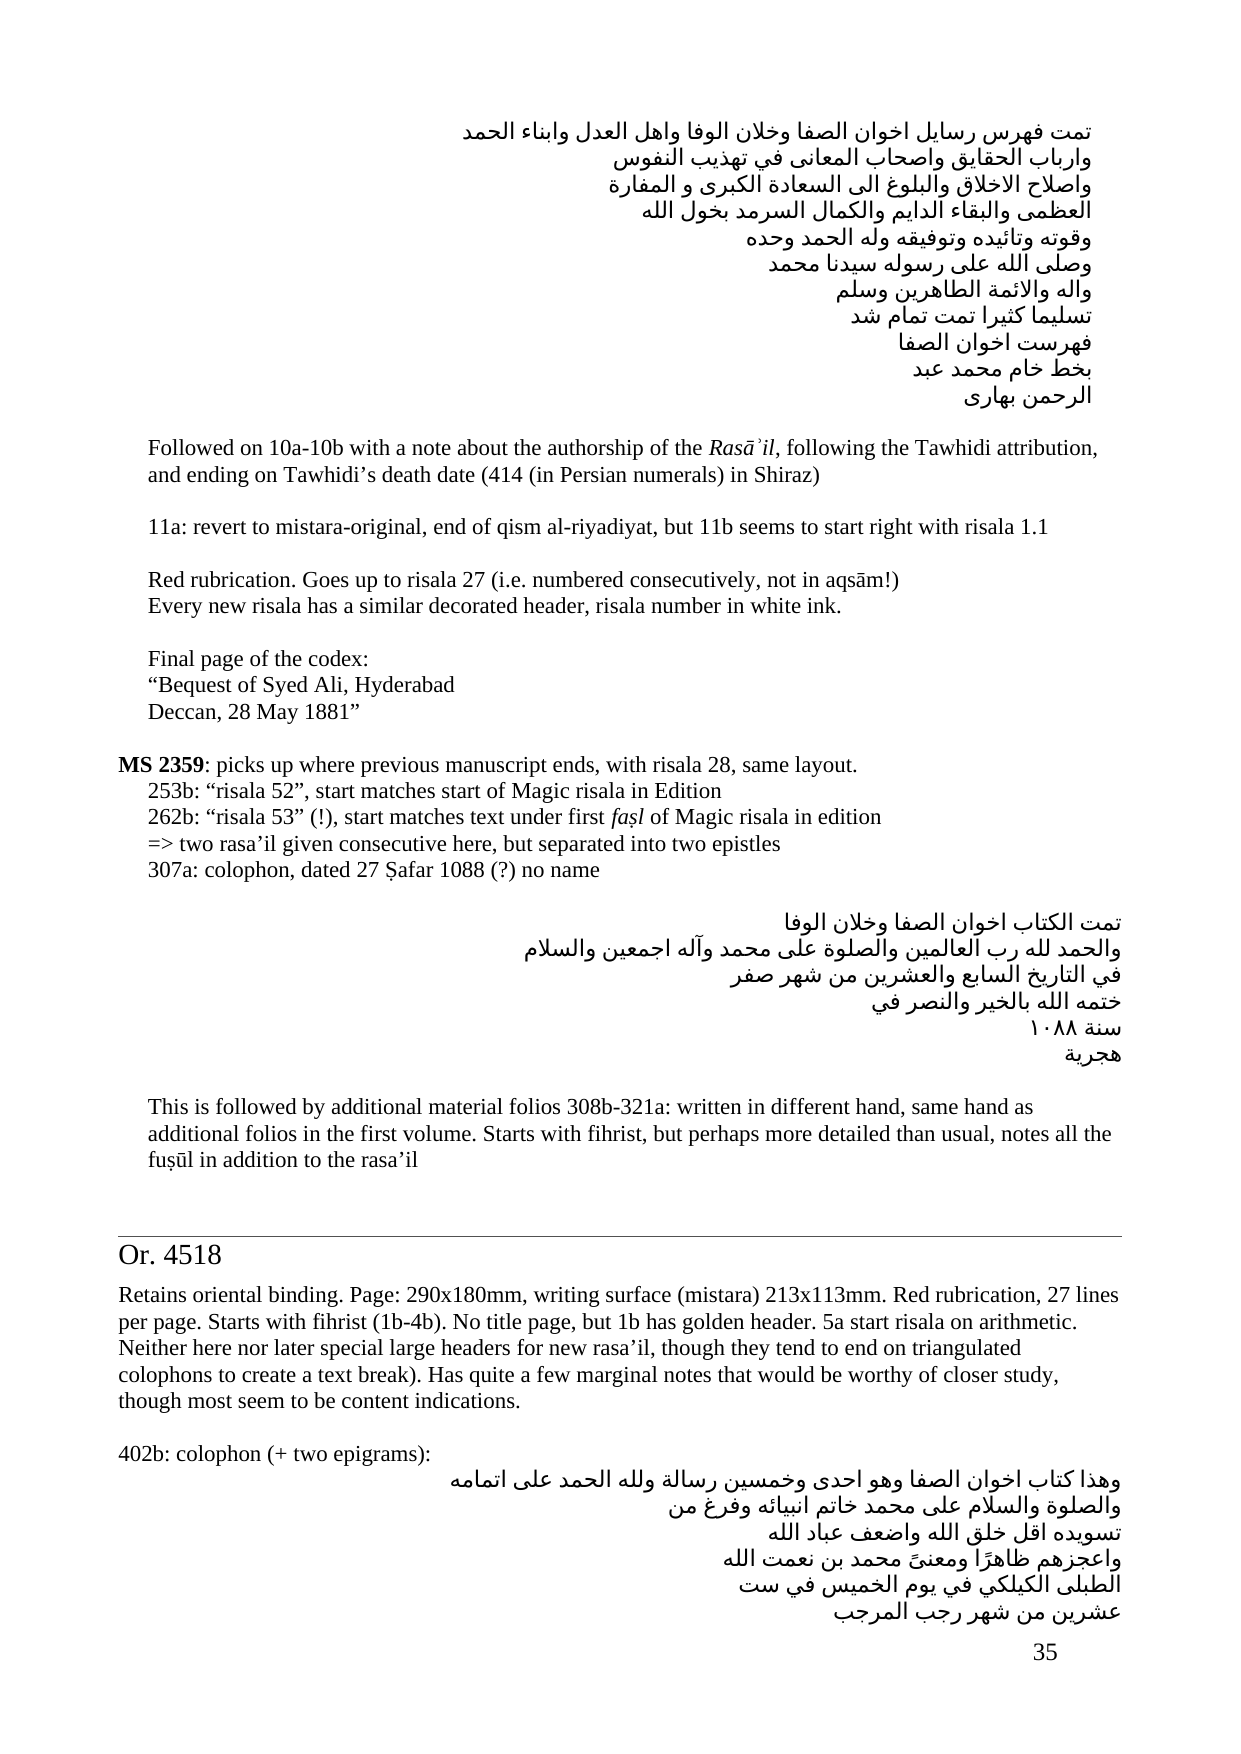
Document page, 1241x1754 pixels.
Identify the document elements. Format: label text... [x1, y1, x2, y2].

text 253b: “risala 52”, start matches start of Magic risala in Edition [148, 777, 1122, 803]
text تسليما كثيرا تمت تمام شد [148, 303, 1122, 329]
text وارباب الحقايق واصحاب المعانى في تهذيب النفوس [148, 144, 1122, 171]
text Followed on 10a-10b with a note about the authorship of the Rasāʾil, following the Tawhidi attribution, and ending on Tawhidi’s death date (414 (in Persian numerals) in Shiraz) [148, 434, 1122, 487]
text العظمى والبقاء الدايم والكمال السرمد بخول الله [148, 197, 1122, 223]
text واله والائمة الطاهرين وسلم [148, 276, 1122, 303]
text 307a: colophon, dated 27 Ṣafar 1088 (?) no name [148, 856, 1122, 882]
text 402b: colophon (+ two epigrams): [118, 1440, 1122, 1466]
text فهرست اخوان الصفا [148, 329, 1122, 355]
text سنة ١٠٨٨ [118, 1014, 1122, 1041]
text والصلوة والسلام على محمد خاتم انبيائه وفرغ من [118, 1492, 1122, 1519]
text This is followed by additional material folios 308b-321a: written in different hand, same hand as additional folios in the first volume. Starts with fihrist, but perhaps more detailed than usual, notes all the fuṣūl in addition to the rasa’il [148, 1093, 1122, 1172]
text تمت الكتاب اخوان الصفا وخلان الوفا [118, 909, 1122, 935]
text والحمد لله رب العالمين والصلوة على محمد وآله اجمعين والسلام [118, 935, 1122, 961]
text وقوته وتائيده وتوفيقه وله الحمد وحده [148, 223, 1122, 250]
text هجرية [118, 1041, 1122, 1067]
text تمت فهرس رسايل اخوان الصفا وخلان الوفا واهل العدل وابناء الحمد [148, 118, 1122, 144]
text MS 2359: picks up where previous manuscript ends, with risala 28, same layout. [118, 751, 1122, 777]
text 11a: revert to mistara-original, end of qism al-riyadiyat, but 11b seems to start right with risala 1.1 [148, 513, 1122, 540]
text بخط خام محمد عبد [148, 355, 1122, 382]
text Retains oriental binding. Page: 290x180mm, writing surface (mistara) 213x113mm. Red rubrication, 27 lines per page. Starts with fihrist (1b-4b). No title page, but 1b has golden header. 5a start risala on arithmetic. Neither here nor later special large headers for new rasa’il, though they tend to end on triangulated colophons to create a text break). Has quite a few marginal notes that would be worthy of closer study, though most seem to be content indications. [118, 1282, 1122, 1413]
text الرحمن بهارى [148, 382, 1122, 408]
text Deccan, 28 May 1881” [148, 698, 1122, 724]
text وصلى الله على رسوله سيدنا محمد [148, 250, 1122, 276]
text تسويده اقل خلق الله واضعف عباد الله [118, 1519, 1122, 1545]
text 262b: “risala 53” (!), start matches text under first faṣl of Magic risala in edition [148, 803, 1122, 830]
text في التاريخ السابع والعشرين من شهر صفر [118, 961, 1122, 988]
text ختمه الله بالخير والنصر في [118, 988, 1122, 1014]
text Every new risala has a similar decorated header, risala number in white ink. [148, 592, 1122, 619]
subtitle Or. 4518 [118, 1237, 1122, 1271]
text وهذا كتاب اخوان الصفا وهو احدى وخمسين رسالة ولله الحمد على اتمامه [118, 1466, 1122, 1492]
text واعجزهم ظاهرًا ومعنىً محمد بن نعمت الله [118, 1545, 1122, 1571]
text الطبلى الكيلكي في يوم الخميس في ست [118, 1571, 1122, 1598]
text Final page of the codex: [148, 645, 1122, 672]
text واصلاح الاخلاق والبلوغ الى السعادة الكبرى و المفارة [148, 171, 1122, 197]
text => two rasa’il given consecutive here, but separated into two epistles [148, 830, 1122, 856]
text Red rubrication. Goes up to risala 27 (i.e. numbered consecutively, not in aqsām!) [148, 566, 1122, 592]
text عشرين من شهر رجب المرجب [118, 1598, 1122, 1624]
text “Bequest of Syed Ali, Hyderabad [148, 672, 1122, 698]
